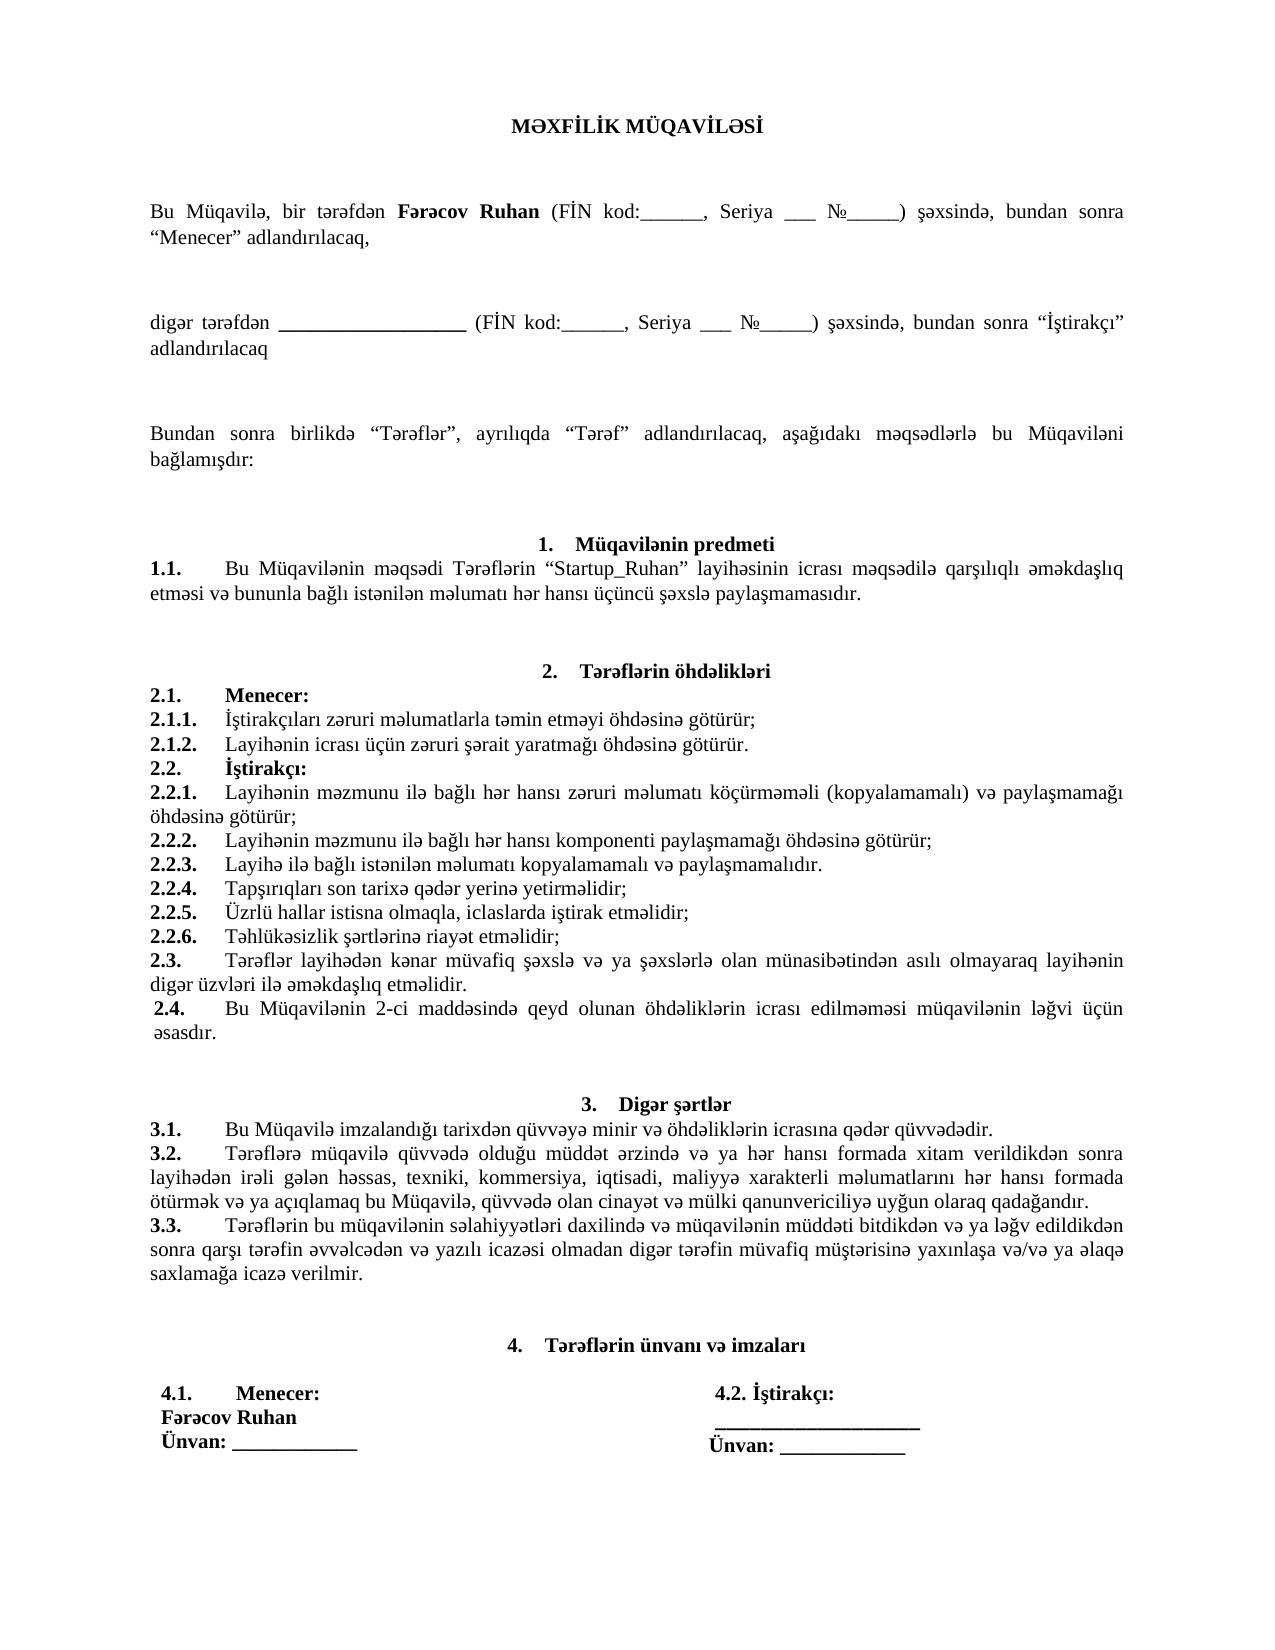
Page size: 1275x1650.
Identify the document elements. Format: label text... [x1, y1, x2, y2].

list Layihənin icrası üçün zəruri şərait yaratmağı öhdəsinə götürür. [150, 731, 1125, 756]
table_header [150, 1381, 666, 1481]
list Tərəflər layihədən kənar müvafiq şəxslə və ya şəxslərlə olan münasibətindən asılı olmayaraq layihənin digər üzvləri ilə əməkdaşlıq etməlidir. [150, 948, 1125, 996]
list Digər şərtlər [187, 1092, 1125, 1116]
list Menecer: [150, 683, 1125, 707]
list Tərəflərin ünvanı və imzaları [187, 1333, 1125, 1357]
list Bu Müqavilənin 2-ci maddəsində qeyd olunan öhdəliklərin icrası edilməməsi müqavilənin ləğvi üçün əsasdır. [153, 996, 1125, 1044]
list Layihənin məzmunu ilə bağlı hər hansı zəruri məlumatı köçürməməli (kopyalamamalı) və paylaşmamağı öhdəsinə götürür; [150, 779, 1125, 828]
text Bundan sonra birlikdə “Tərəflər”, ayrılıqda “Tərəf” adlandırılacaq, aşağıdakı məqsədlərlə bu Müqaviləni bağlamışdır: [150, 421, 1125, 471]
text digər tərəfdən __________________ (FİN kod:______, Seriya ___ №_____) şəxsində, bundan sonra “İştirakçı” adlandırılacaq [150, 310, 1125, 360]
list Bu Müqavilənin məqsədi Tərəflərin “Startup_Ruhan” layihəsinin icrası məqsədilə qarşılıqlı əməkdaşlıq etməsi və bununla bağlı istənilən məlumatı hər hansı üçüncü şəxslə paylaşmamasıdır. [150, 556, 1125, 604]
list Layihənin məzmunu ilə bağlı hər hansı komponenti paylaşmamağı öhdəsinə götürür; [150, 828, 1125, 852]
text Bu Müqavilə, bir tərəfdən Fərəcov Ruhan (FİN kod:______, Seriya ___ №_____) şəxsində, bundan sonra “Menecer” adlandırılacaq, [150, 199, 1125, 249]
list İştirakçıları zəruri məlumatlarla təmin etməyi öhdəsinə götürür; [150, 707, 1125, 731]
list İştirakçı: [150, 756, 1125, 779]
list Müqavilənin predmeti [187, 532, 1125, 556]
list Tapşırıqları son tarixə qədər yerinə yetirməlidir; [150, 876, 1125, 900]
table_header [666, 1381, 1124, 1481]
list Layihə ilə bağlı istənilən məlumatı kopyalamamalı və paylaşmamalıdır. [150, 852, 1125, 876]
list Tərəflərin bu müqavilənin səlahiyyətləri daxilində və müqavilənin müddəti bitdikdən və ya ləğv edildikdən sonra qarşı tərəfin əvvəlcədən və yazılı icazəsi olmadan digər tərəfin müvafiq müştərisinə yaxınlaşa və/və ya əlaqə saxlamağa icazə verilmir. [150, 1213, 1125, 1285]
text MƏXFİLİK MÜQAVİLƏSİ [150, 114, 1125, 138]
list Üzrlü hallar istisna olmaqla, iclaslarda iştirak etməlidir; [150, 900, 1125, 924]
list Tərəflərə müqavilə qüvvədə olduğu müddət ərzində və ya hər hansı formada xitam verildikdən sonra layihədən irəli gələn həssas, texniki, kommersiya, iqtisadi, maliyyə xarakterli məlumatlarını hər hansı formada ötürmək və ya açıqlamaq bu Müqavilə, qüvvədə olan cinayət və mülki qanunvericiliyə uyğun olaraq qadağandır. [150, 1141, 1125, 1213]
list Təhlükəsizlik şərtlərinə riayət etməlidir; [150, 924, 1125, 948]
list Tərəflərin öhdəlikləri [187, 659, 1125, 683]
list Bu Müqavilə imzalandığı tarixdən qüvvəyə minir və öhdəliklərin icrasına qədər qüvvədədir. [150, 1116, 1125, 1141]
